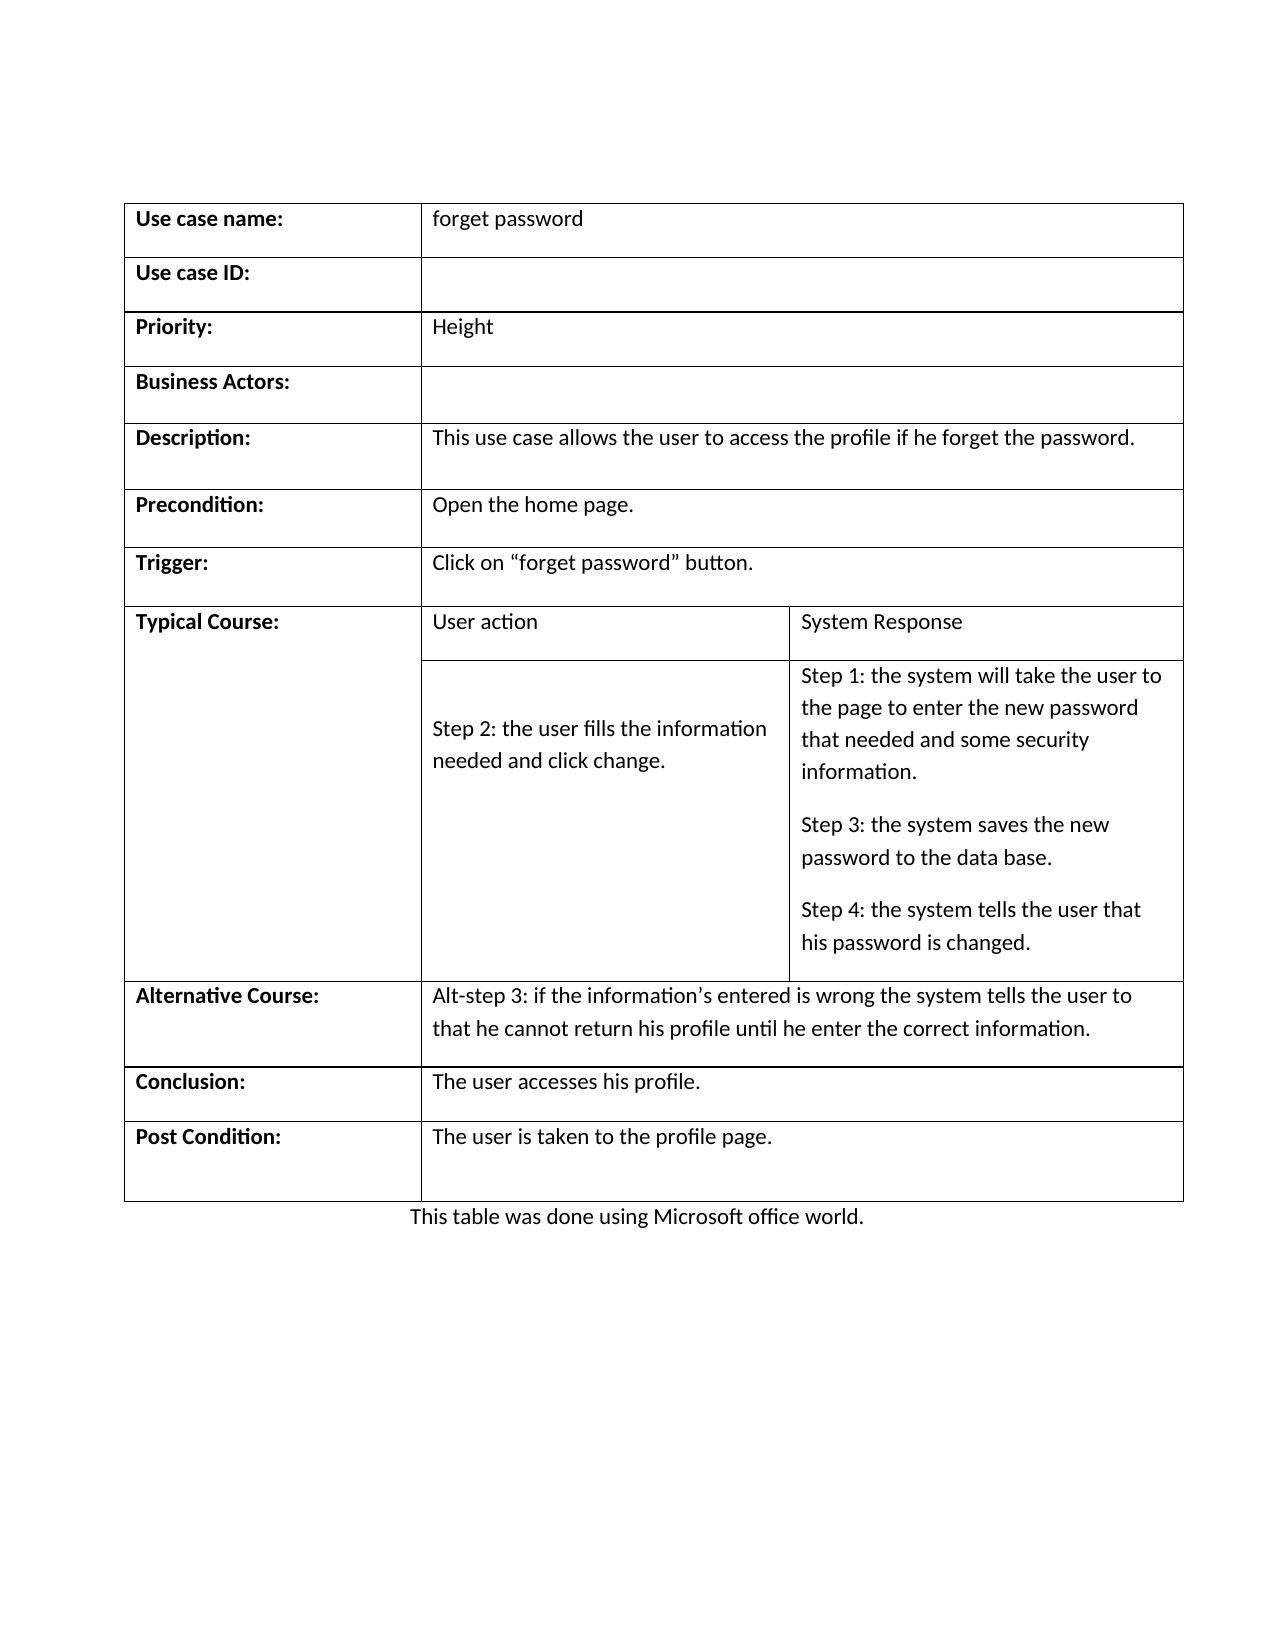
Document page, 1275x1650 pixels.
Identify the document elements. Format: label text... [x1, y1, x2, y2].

table_cell Open the home page. [422, 490, 1183, 547]
table_cell Alternative Course: [125, 982, 421, 1066]
table_cell Priority: [125, 313, 421, 366]
text This table was done using Microsoft office world. [150, 1202, 1125, 1230]
table_cell Trigger: [125, 548, 421, 606]
table_cell Business Actors: [125, 367, 421, 422]
table_cell The user accesses his profile. [422, 1068, 1183, 1121]
table_cell Step 1: the system will take the user to the page to enter the new password that needed and some security information. Step 3: the system saves the new password to the data base. Step 4: the system tells the user that his password is changed. [790, 661, 1183, 981]
table_header forget password [422, 204, 1183, 257]
table_cell Typical Course: [125, 607, 421, 981]
table_cell Conclusion: [125, 1068, 421, 1121]
table_cell [422, 367, 1183, 422]
table_cell Alt-step 3: if the information’s entered is wrong the system tells the user to that he cannot return his profile until he enter the correct information. [422, 982, 1183, 1066]
table_cell Description: [125, 424, 421, 489]
table_cell Height [422, 313, 1183, 366]
table_cell The user is taken to the profile page. [422, 1122, 1183, 1201]
table_cell Click on “forget password” button. [422, 548, 1183, 606]
table_header Use case name: [125, 204, 421, 257]
table_cell Post Condition: [125, 1122, 421, 1201]
table_cell Precondition: [125, 490, 421, 547]
table_cell Step 2: the user fills the information needed and click change. [422, 661, 789, 981]
table_cell System Response [790, 607, 1183, 660]
table_cell User action [422, 607, 789, 660]
table_cell [422, 258, 1183, 311]
table_cell Use case ID: [125, 258, 421, 311]
table_cell This use case allows the user to access the profile if he forget the password. [422, 424, 1183, 489]
